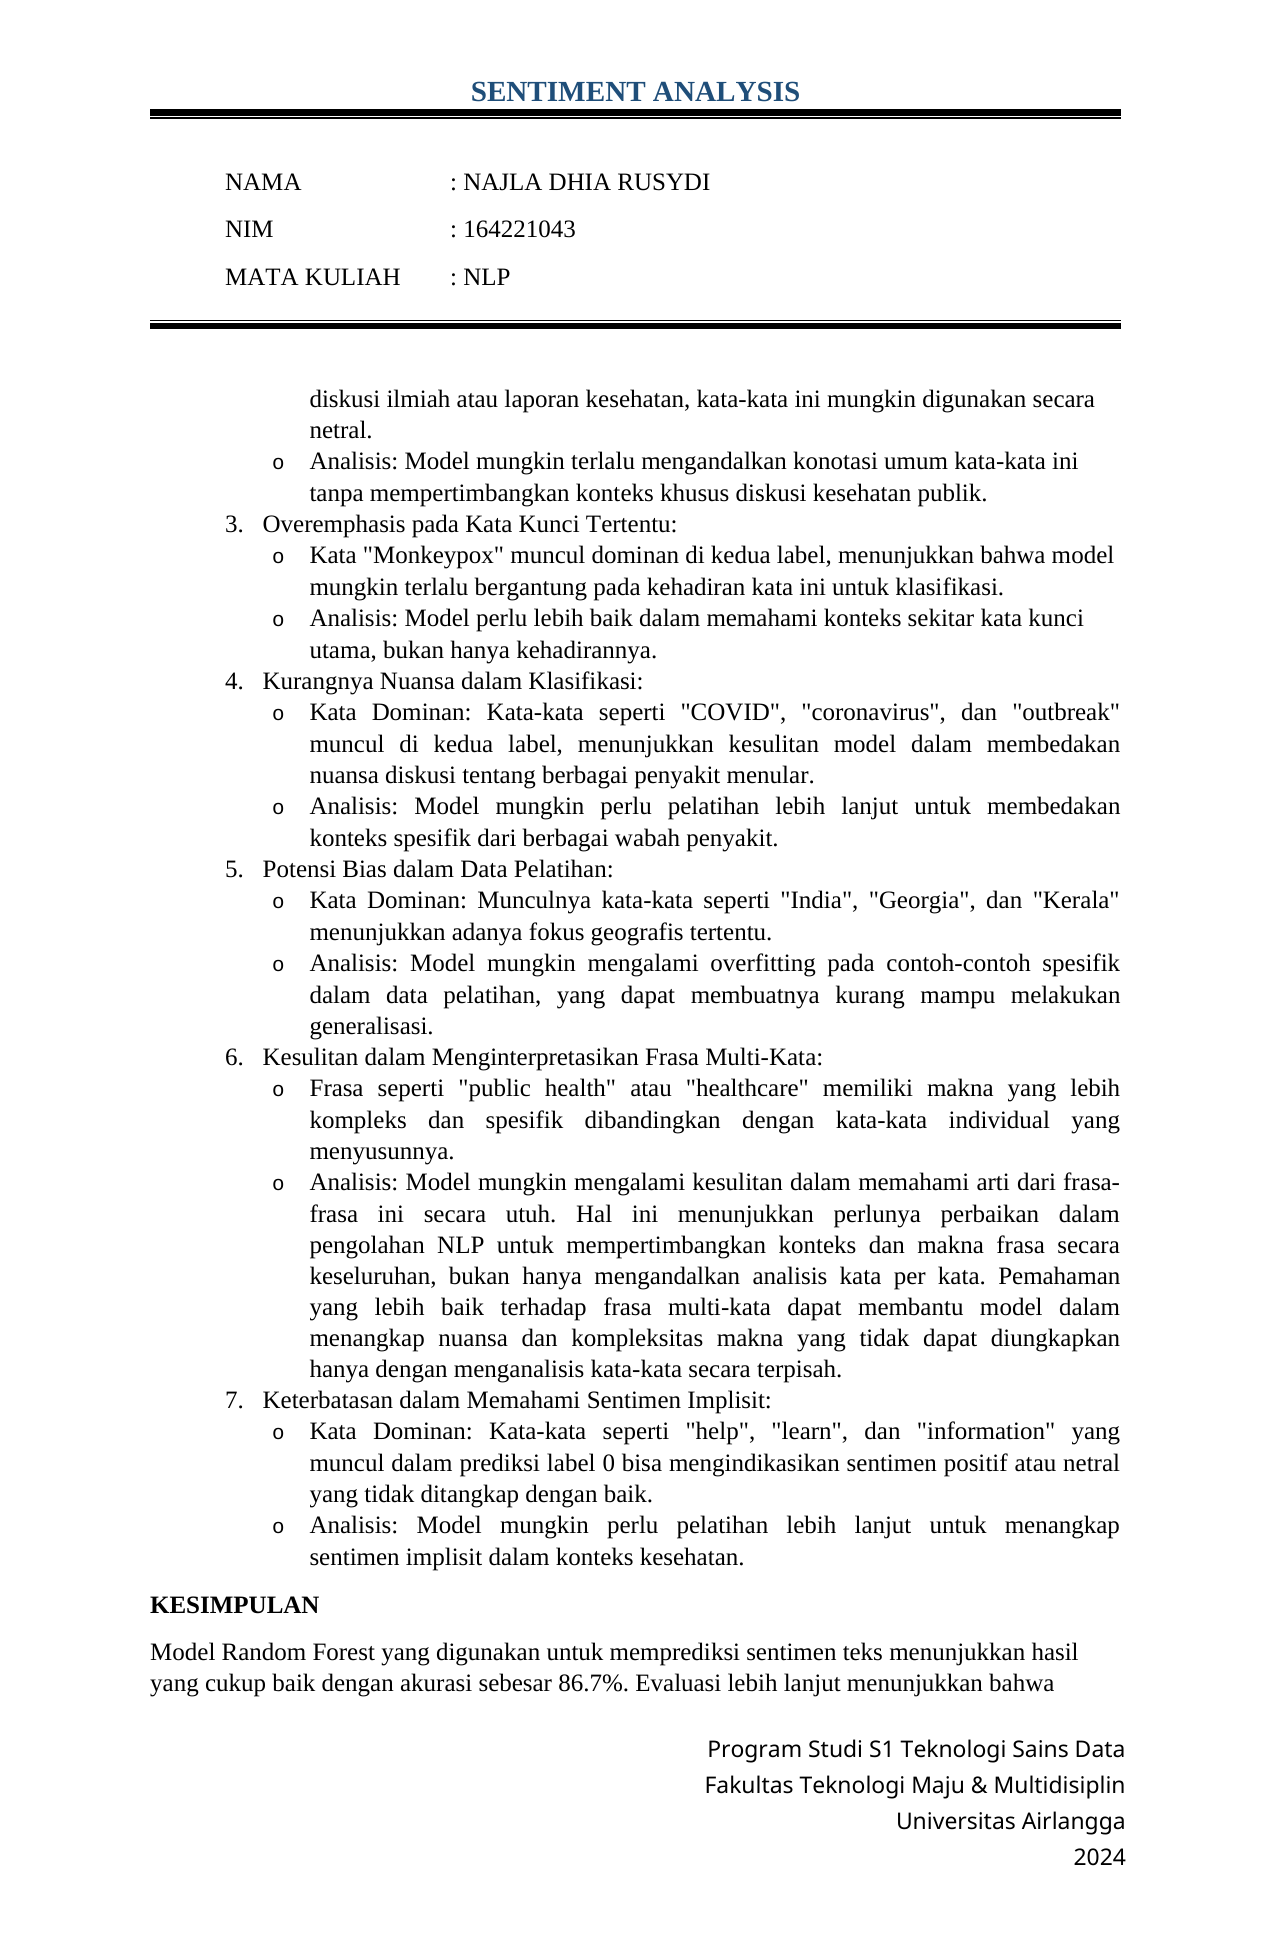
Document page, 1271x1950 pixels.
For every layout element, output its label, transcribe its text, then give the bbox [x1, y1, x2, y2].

list Frasa seperti "public health" atau "healthcare" memiliki makna yang lebih kompleks dan spesifik dibandingkan dengan kata-kata individual yang menyusunnya. [272, 1073, 1121, 1165]
list Analisis: Model perlu lebih baik dalam memahami konteks sekitar kata kunci utama, bukan hanya kehadirannya. [272, 603, 1121, 664]
list Potensi Bias dalam Data Pelatihan: [225, 854, 1121, 883]
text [150, 1637, 1121, 1697]
list Kesulitan dalam Menginterpretasikan Frasa Multi-Kata: [225, 1042, 1121, 1071]
list Kata Dominan: Munculnya kata-kata seperti "India", "Georgia", dan "Kerala" menunjukkan adanya fokus geografis tertentu. [272, 885, 1121, 946]
list Overemphasis pada Kata Kunci Tertentu: [225, 509, 1121, 538]
list Kata "Monkeypox" muncul dominan di kedua label, menunjukkan bahwa model mungkin terlalu bergantung pada kehadiran kata ini untuk klasifikasi. [272, 540, 1121, 601]
list Analisis: Model mungkin terlalu mengandalkan konotasi umum kata-kata ini tanpa mempertimbangkan konteks khusus diskusi kesehatan publik. [272, 446, 1121, 507]
list Analisis: Model mungkin perlu pelatihan lebih lanjut untuk menangkap sentimen implisit dalam konteks kesehatan. [272, 1510, 1121, 1571]
text KESIMPULAN [150, 1590, 1121, 1618]
list Kata Dominan: Kata-kata seperti "help", "learn", dan "information" yang muncul dalam prediksi label 0 bisa mengindikasikan sentimen positif atau netral yang tidak ditangkap dengan baik. [272, 1416, 1121, 1508]
list Analisis: Model mungkin perlu pelatihan lebih lanjut untuk membedakan konteks spesifik dari berbagai wabah penyakit. [272, 791, 1121, 852]
list Analisis: Model mungkin mengalami kesulitan dalam memahami arti dari frasa-frasa ini secara utuh. Hal ini menunjukkan perlunya perbaikan dalam pengolahan NLP untuk mempertimbangkan konteks dan makna frasa secara keseluruhan, bukan hanya mengandalkan analisis kata per kata. Pemahaman yang lebih baik terhadap frasa multi-kata dapat membantu model dalam menangkap nuansa dan kompleksitas makna yang tidak dapat diungkapkan hanya dengan menganalisis kata-kata secara terpisah. [272, 1167, 1121, 1383]
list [272, 384, 1121, 444]
list Keterbatasan dalam Memahami Sentimen Implisit: [225, 1385, 1121, 1414]
list Kata Dominan: Kata-kata seperti "COVID", "coronavirus", dan "outbreak" muncul di kedua label, menunjukkan kesulitan model dalam membedakan nuansa diskusi tentang berbagai penyakit menular. [272, 697, 1121, 789]
list Analisis: Model mungkin mengalami overfitting pada contoh-contoh spesifik dalam data pelatihan, yang dapat membuatnya kurang mampu melakukan generalisasi. [272, 948, 1121, 1040]
list Kurangnya Nuansa dalam Klasifikasi: [225, 666, 1121, 695]
